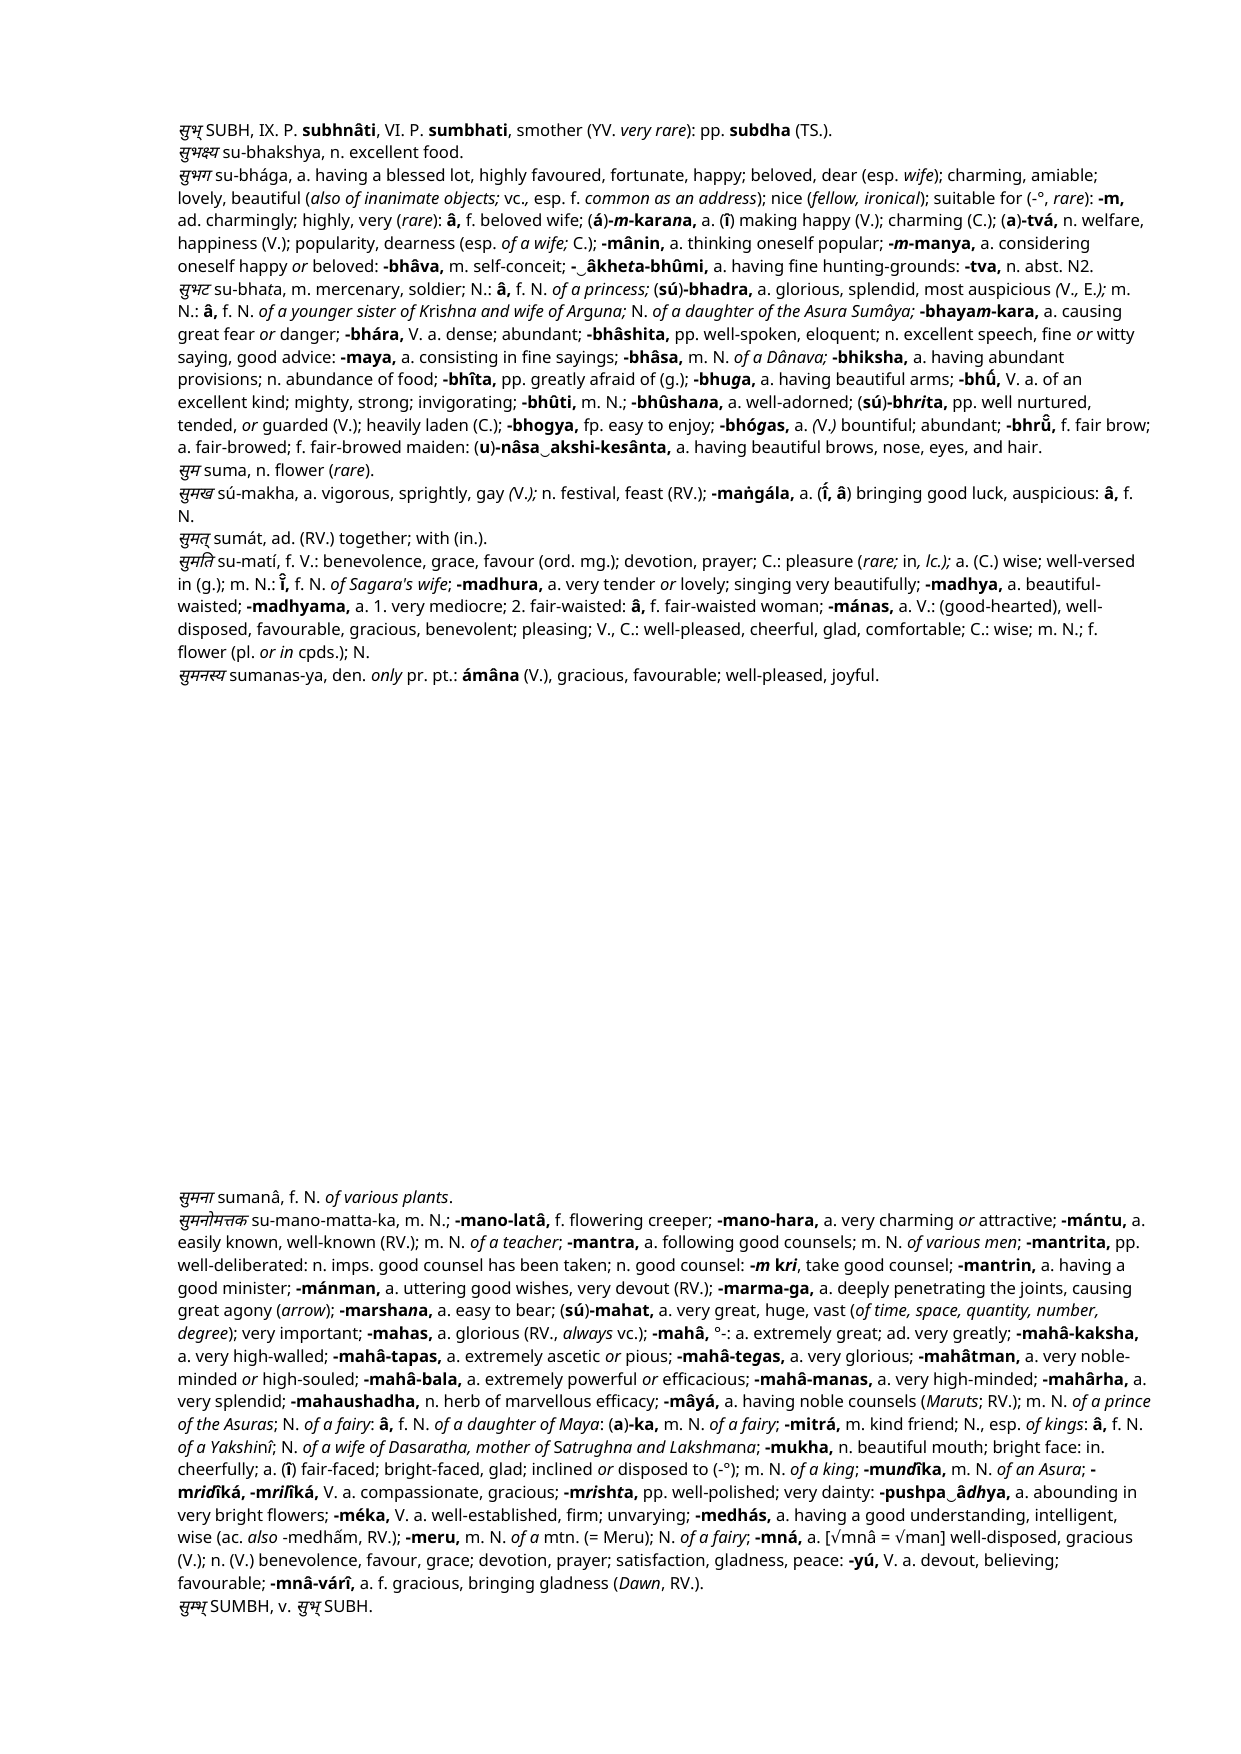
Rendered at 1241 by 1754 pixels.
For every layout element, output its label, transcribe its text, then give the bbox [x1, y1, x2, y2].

text सुभ् SUBH, IX. P. subhnâti, VI. P. sumbhati, smother (YV. very rare): pp. subdha (TS.). [177, 118, 1152, 141]
text सुमत् sumát, ad. (RV.) together; with (in.). सुमति su-matí, f. V.: benevolence, grace, favour (ord. mg.); devotion, prayer; C.: pleasure (rare; in, lc.); a. (C.) wise; well-versed in (g.); m. N.: ĭ̂, f. N. of Sagara's wife; -madhura, a. very tender or lovely; singing very beautifully; -madhya, a. beautiful-waisted; -madhyama, a. 1. very mediocre; 2. fair-waisted: â, f. fair-waisted woman; -mánas, a. V.: (good-hearted), well-disposed, favourable, gracious, benevolent; pleasing; V., C.: well-pleased, cheerful, glad, comfortable; C.: wise; m. N.; f. flower (pl. or in cpds.); N. [177, 527, 1152, 663]
text सुमनोमत्तक su-mano-matta-ka, m. N.; -mano-latâ, f. flowering creeper; -mano-hara, a. very charming or attractive; -mántu, a. easily known, well-known (RV.); m. N. of a teacher; -mantra, a. following good counsels; m. N. of various men; -mantrita, pp. well-deliberated: n. imps. good counsel has been taken; n. good counsel: -m kri, take good counsel; -mantrin, a. having a good minister; -mánman, a. uttering good wishes, very devout (RV.); -marma-ga, a. deeply penetrating the joints, causing great agony (arrow); -marshana, a. easy to bear; (sú)-mahat, a. very great, huge, vast (of time, space, quantity, number, degree); very important; -mahas, a. glorious (RV., always vc.); -mahâ, °-: a. extremely great; ad. very greatly; -mahâ-kaksha, a. very high-walled; -mahâ-tapas, a. extremely ascetic or pious; -mahâ-tegas, a. very glorious; -mahâtman, a. very noble-minded or high-souled; -mahâ-bala, a. extremely powerful or efficacious; -mahâ-manas, a. very high-minded; -mahârha, a. very splendid; -mahaushadha, n. herb of marvellous efficacy; -mâyá, a. having noble counsels (Maruts; RV.); m. N. of a prince of the Asuras; N. of a fairy: â, f. N. of a daughter of Maya: (a)-ka, m. N. of a fairy; -mitrá, m. kind friend; N., esp. of kings: â, f. N. of a Yakshinî; N. of a wife of Dasaratha, mother of Satrughna and Lakshmana; -mukha, n. beautiful mouth; bright face: in. cheerfully; a. (î) fair-faced; bright-faced, glad; inclined or disposed to (-°); m. N. of a king; -mundîka, m. N. of an Asura; -mridîká, -mrilîká, V. a. compassionate, gracious; -mrishta, pp. well-polished; very dainty: -pushpa‿âdhya, a. abounding in very bright flowers; -méka, V. a. well-established, firm; unvarying; -medhás, a. having a good understanding, intelligent, wise (ac. also -medhấm, RV.); -meru, m. N. of a mtn. (= Meru); N. of a fairy; -mná, a. [√mnâ = √man] well-disposed, gracious (V.); n. (V.) benevolence, favour, grace; devotion, prayer; satisfaction, gladness, peace: -yú, V. a. devout, believing; favourable; -mnâ-várî, a. f. gracious, bringing gladness (Dawn, RV.). [177, 1208, 1152, 1594]
text सुमना sumanâ, f. N. of various plants. [177, 1185, 1152, 1208]
text सुम्भ् SUMBH, v. सुभ् SUBH. [177, 1594, 1152, 1617]
text सुमनस्य sumanas-ya, den. only pr. pt.: ámâna (V.), gracious, favourable; well-pleased, joyful. [177, 663, 1152, 686]
text सुभक्ष्य su-bhakshya, n. excellent food. सुभग su-bhága, a. having a blessed lot, highly favoured, fortunate, happy; beloved, dear (esp. wife); charming, amiable; lovely, beautiful (also of inanimate objects; vc., esp. f. common as an address); nice (fellow, ironical); suitable for (-°, rare): -m, ad. charmingly; highly, very (rare): â, f. beloved wife; (á)-m-karana, a. (î) making happy (V.); charming (C.); (a)-tvá, n. welfare, happiness (V.); popularity, dearness (esp. of a wife; C.); -mânin, a. thinking oneself popular; -m-manya, a. considering oneself happy or beloved: -bhâva, m. self-conceit; -‿âkheta-bhûmi, a. having fine hunting-grounds: -tva, n. abst. N2. सुभट su-bhata, m. mercenary, soldier; N.: â, f. N. of a princess; (sú)-bhadra, a. glorious, splendid, most auspicious (V., E.); m. N.: â, f. N. of a younger sister of Krishna and wife of Arguna; N. of a daughter of the Asura Sumâya; -bhayam-kara, a. causing great fear or danger; -bhára, V. a. dense; abundant; -bhâshita, pp. well-spoken, eloquent; n. excellent speech, fine or witty saying, good advice: -maya, a. consisting in fine sayings; -bhâsa, m. N. of a Dânava; -bhiksha, a. having abundant provisions; n. abundance of food; -bhîta, pp. greatly afraid of (g.); -bhuga, a. having beautiful arms; -bhû́, V. a. of an excellent kind; mighty, strong; invigorating; -bhûti, m. N.; -bhûshana, a. well-adorned; (sú)-bhrita, pp. well nurtured, tended, or guarded (V.); heavily laden (C.); -bhogya, fp. easy to enjoy; -bhógas, a. (V.) bountiful; abundant; -bhrŭ̂, f. fair brow; a. fair-browed; f. fair-browed maiden: (u)-nâsa‿akshi-kesânta, a. having beautiful brows, nose, eyes, and hair. सुम suma, n. flower (rare). सुमख sú-makha, a. vigorous, sprightly, gay (V.); n. festival, feast (RV.); -maṅgála, a. (î́, â) bringing good luck, auspicious: â, f. N. [177, 141, 1152, 527]
